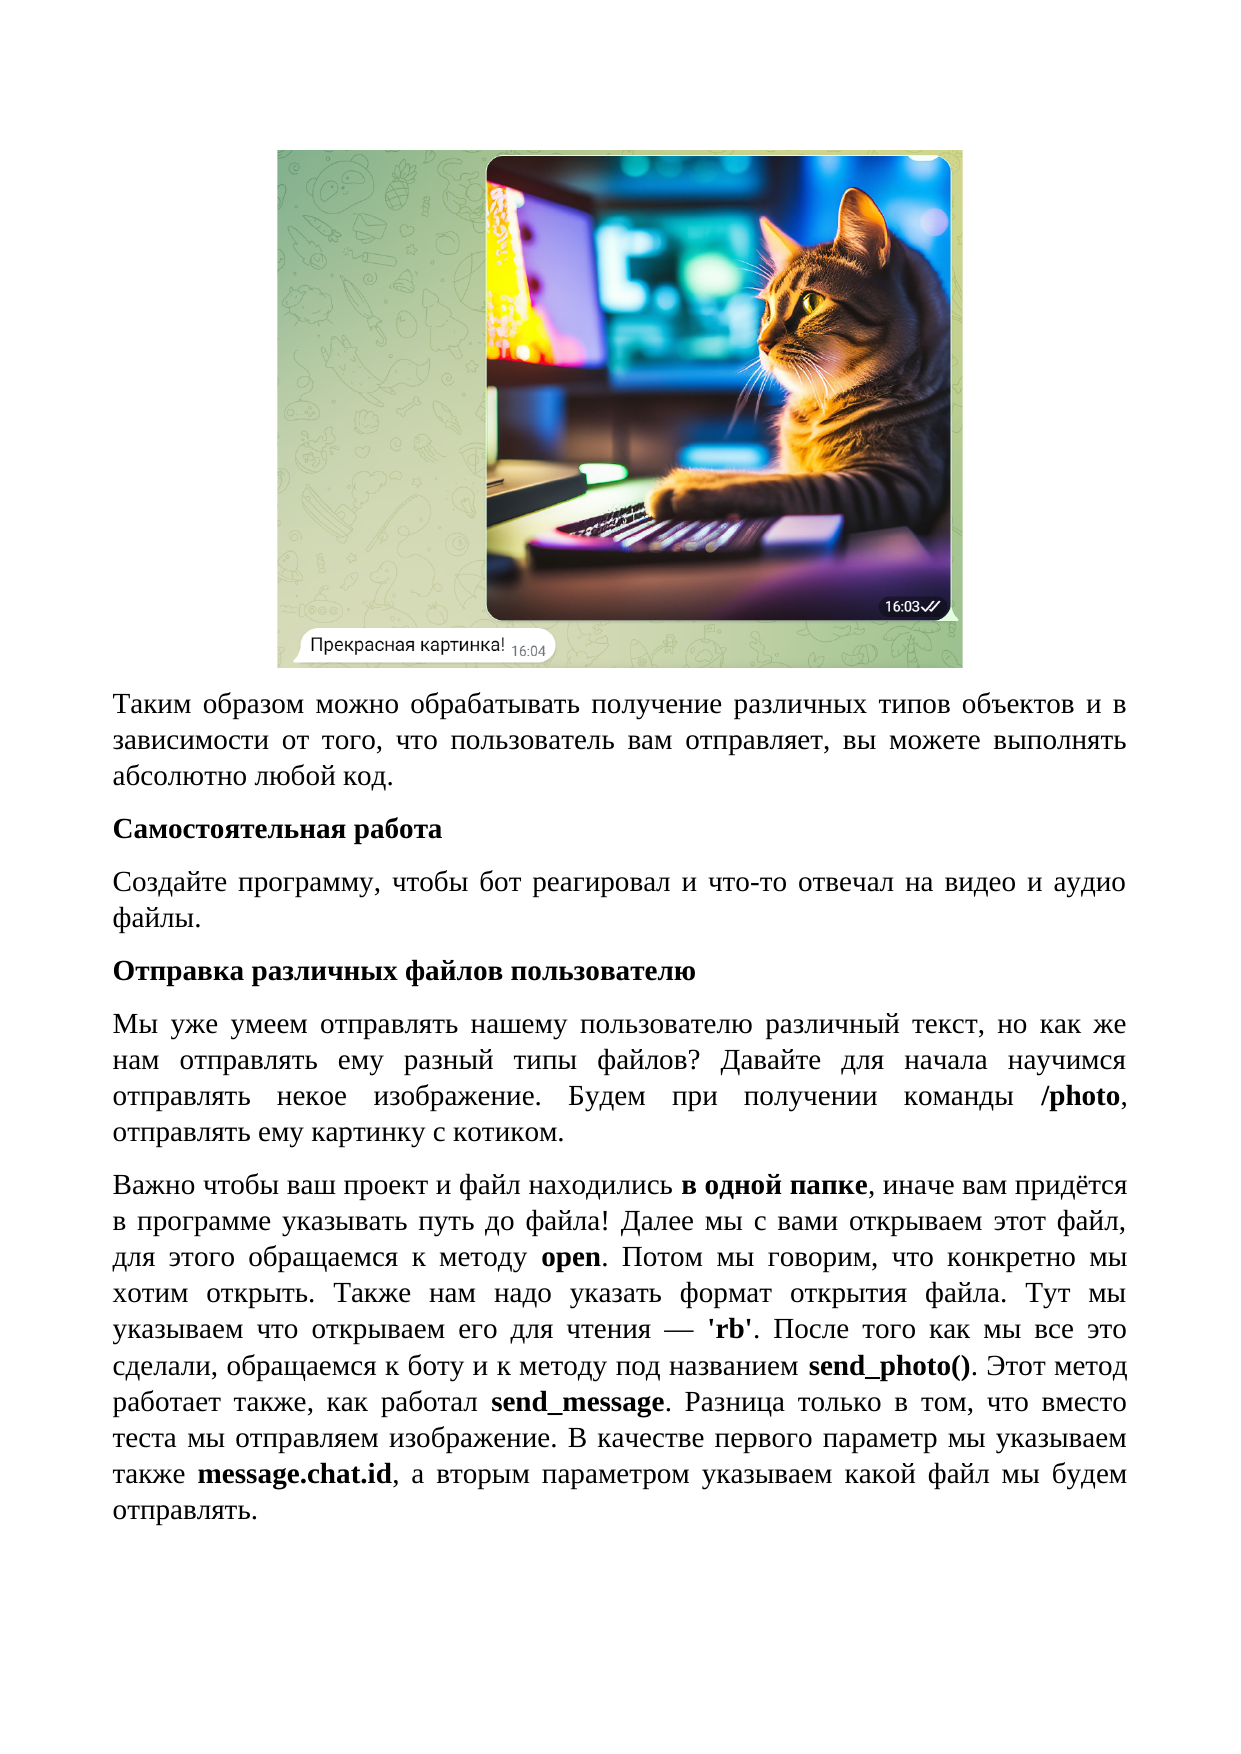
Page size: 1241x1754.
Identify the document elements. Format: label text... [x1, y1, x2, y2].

text Самостоятельная работа [112, 811, 1128, 845]
text Важно чтобы ваш проект и файл находились в одной папке, иначе вам придётся в программе указывать путь до файла! Далее мы с вами открываем этот файл, для этого обращаемся к методу open. Потом мы говорим, что конкретно мы хотим открыть. Также нам надо указать формат открытия файла. Тут мы указываем что открываем его для чтения — 'rb'. После того как мы все это сделали, обращаемся к боту и к методу под названием send_photo(). Этот метод работает также, как работал send_message. Разница только в том, что вместо теста мы отправляем изображение. В качестве первого параметр мы указываем также message.chat.id, а вторым параметром указываем какой файл мы будем отправлять. [112, 1167, 1128, 1526]
text Мы уже умеем отправлять нашему пользователю различный текст, но как же нам отправлять ему разный типы файлов? Давайте для начала научимся отправлять некое изображение. Будем при получении команды /photo, отправлять ему картинку с котиком. [112, 1006, 1128, 1148]
picture [277, 150, 963, 668]
text Отправка различных файлов пользователю [112, 953, 1128, 986]
text Таким образом можно обрабатывать получение различных типов объектов и в зависимости от того, что пользователь вам отправляет, вы можете выполнять абсолютно любой код. [112, 686, 1128, 792]
text Создайте программу, чтобы бот реагировал и что-то отвечал на видео и аудио файлы. [112, 864, 1128, 934]
